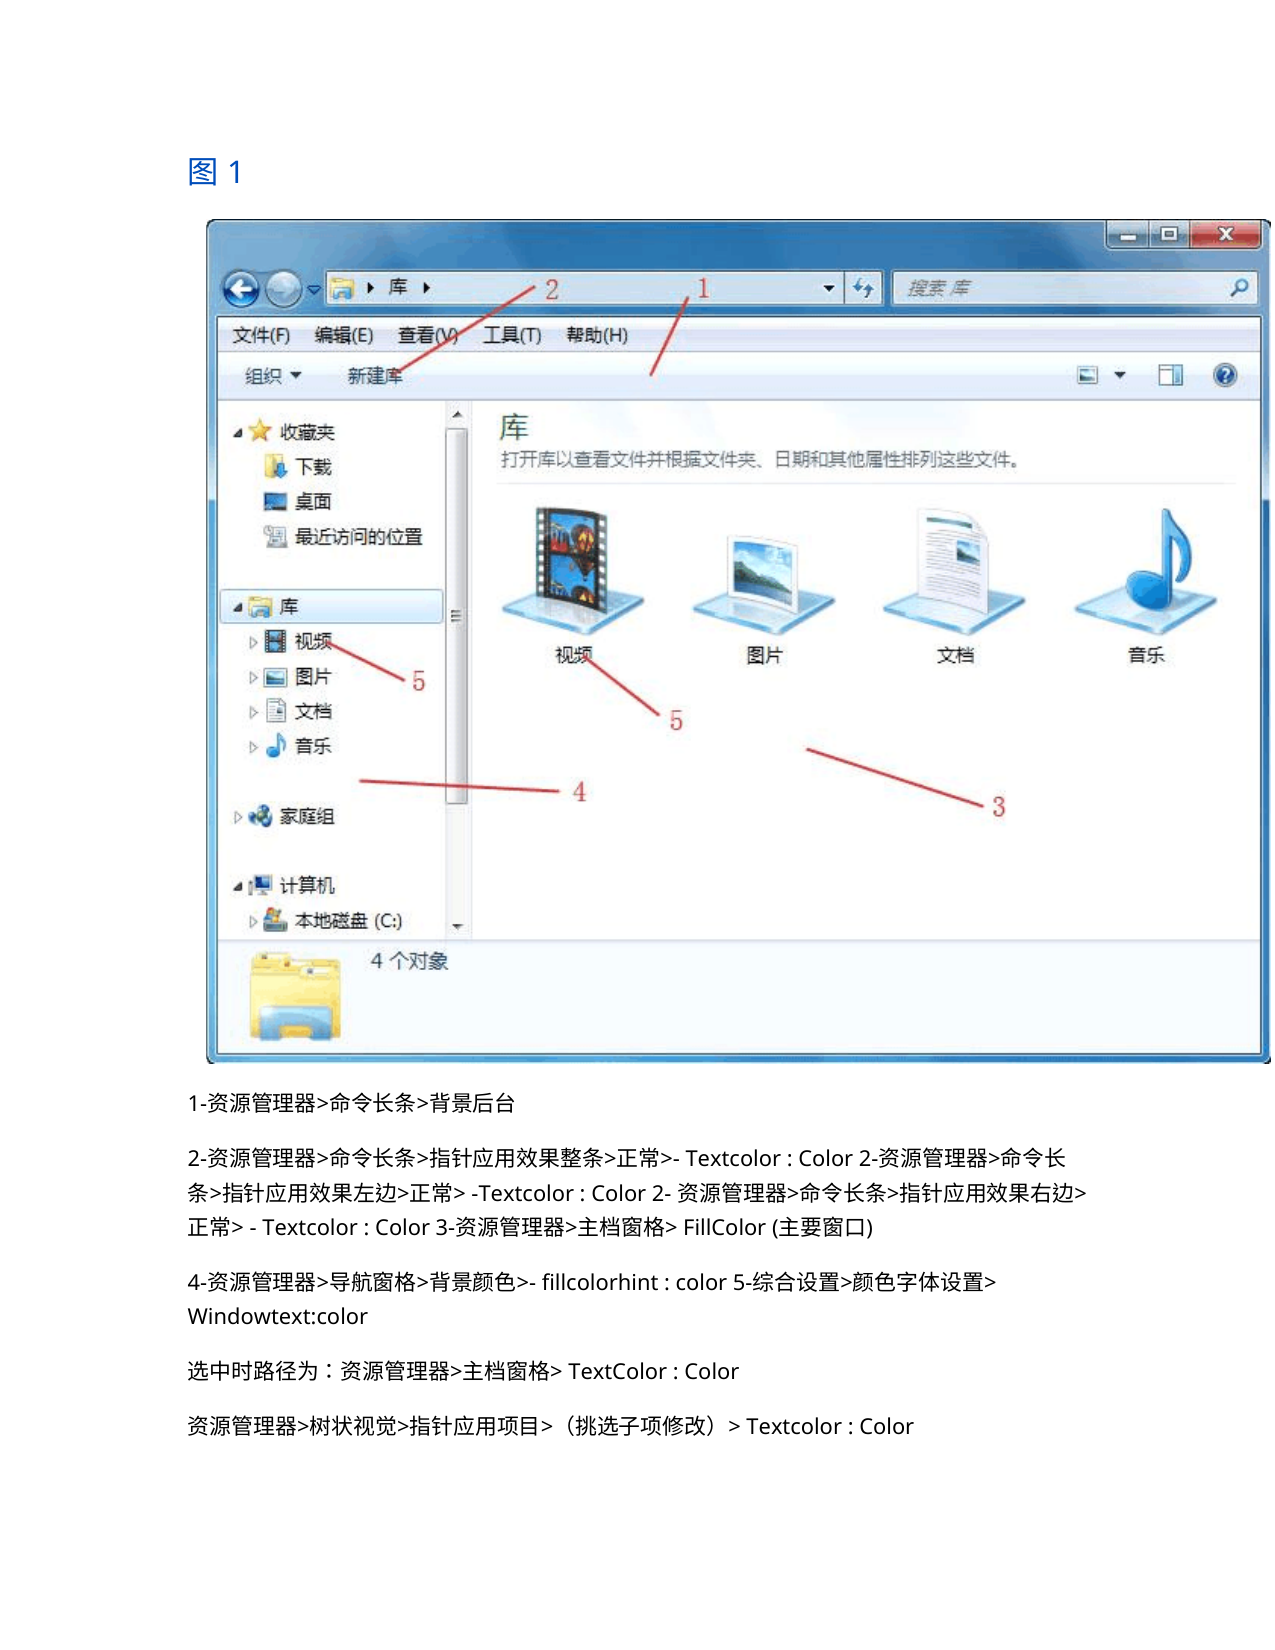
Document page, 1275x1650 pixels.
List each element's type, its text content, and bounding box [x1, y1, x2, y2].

text 2-资源管理器>命令长条>指针应用效果整条>正常>- Textcolor : Color 2-资源管理器>命令长条>指针应用效果左边>正常> -Textcolor : Color 2- 资源管理器>命令长条>指针应用效果右边>正常> - Textcolor : Color 3-资源管理器>主档窗格> FillColor (主要窗口) [187, 1143, 1087, 1242]
picture [206, 219, 1271, 1064]
text 图 1 [187, 150, 1087, 193]
text 4-资源管理器>导航窗格>背景颜色>- fillcolorhint : color 5-综合设置>颜色字体设置> Windowtext:color [187, 1267, 1087, 1331]
text 选中时路径为：资源管理器>主档窗格> TextColor : Color [187, 1356, 1087, 1386]
text 1-资源管理器>命令长条>背景后台 [187, 1088, 1087, 1118]
text 资源管理器>树状视觉>指针应用项目>（挑选子项修改）> Textcolor : Color [187, 1411, 1087, 1441]
